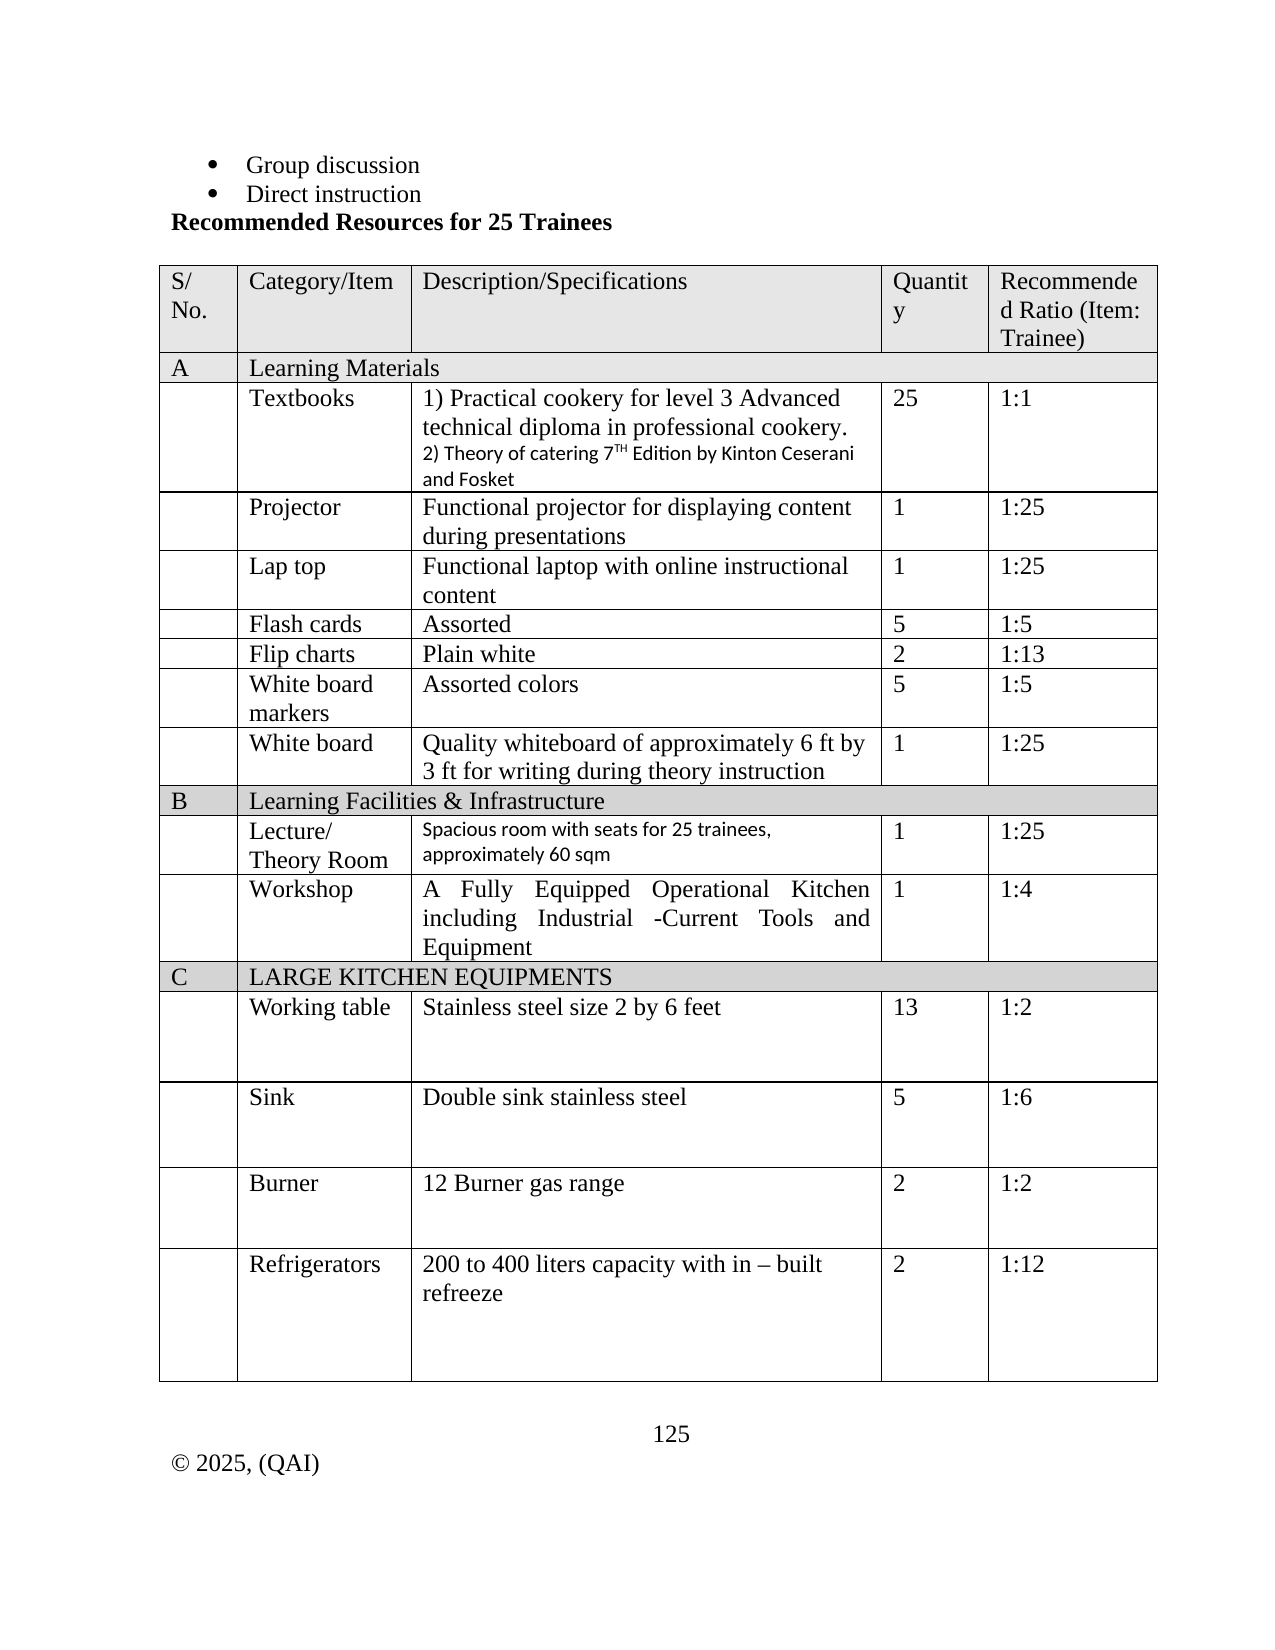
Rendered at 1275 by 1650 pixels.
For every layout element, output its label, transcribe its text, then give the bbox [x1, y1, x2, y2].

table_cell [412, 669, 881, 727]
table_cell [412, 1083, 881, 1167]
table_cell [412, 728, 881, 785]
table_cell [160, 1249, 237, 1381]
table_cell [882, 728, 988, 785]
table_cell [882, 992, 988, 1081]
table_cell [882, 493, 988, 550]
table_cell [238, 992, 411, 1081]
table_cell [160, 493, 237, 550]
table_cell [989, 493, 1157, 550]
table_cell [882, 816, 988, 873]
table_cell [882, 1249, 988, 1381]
text Recommended Resources for 25 Trainees [171, 207, 1134, 236]
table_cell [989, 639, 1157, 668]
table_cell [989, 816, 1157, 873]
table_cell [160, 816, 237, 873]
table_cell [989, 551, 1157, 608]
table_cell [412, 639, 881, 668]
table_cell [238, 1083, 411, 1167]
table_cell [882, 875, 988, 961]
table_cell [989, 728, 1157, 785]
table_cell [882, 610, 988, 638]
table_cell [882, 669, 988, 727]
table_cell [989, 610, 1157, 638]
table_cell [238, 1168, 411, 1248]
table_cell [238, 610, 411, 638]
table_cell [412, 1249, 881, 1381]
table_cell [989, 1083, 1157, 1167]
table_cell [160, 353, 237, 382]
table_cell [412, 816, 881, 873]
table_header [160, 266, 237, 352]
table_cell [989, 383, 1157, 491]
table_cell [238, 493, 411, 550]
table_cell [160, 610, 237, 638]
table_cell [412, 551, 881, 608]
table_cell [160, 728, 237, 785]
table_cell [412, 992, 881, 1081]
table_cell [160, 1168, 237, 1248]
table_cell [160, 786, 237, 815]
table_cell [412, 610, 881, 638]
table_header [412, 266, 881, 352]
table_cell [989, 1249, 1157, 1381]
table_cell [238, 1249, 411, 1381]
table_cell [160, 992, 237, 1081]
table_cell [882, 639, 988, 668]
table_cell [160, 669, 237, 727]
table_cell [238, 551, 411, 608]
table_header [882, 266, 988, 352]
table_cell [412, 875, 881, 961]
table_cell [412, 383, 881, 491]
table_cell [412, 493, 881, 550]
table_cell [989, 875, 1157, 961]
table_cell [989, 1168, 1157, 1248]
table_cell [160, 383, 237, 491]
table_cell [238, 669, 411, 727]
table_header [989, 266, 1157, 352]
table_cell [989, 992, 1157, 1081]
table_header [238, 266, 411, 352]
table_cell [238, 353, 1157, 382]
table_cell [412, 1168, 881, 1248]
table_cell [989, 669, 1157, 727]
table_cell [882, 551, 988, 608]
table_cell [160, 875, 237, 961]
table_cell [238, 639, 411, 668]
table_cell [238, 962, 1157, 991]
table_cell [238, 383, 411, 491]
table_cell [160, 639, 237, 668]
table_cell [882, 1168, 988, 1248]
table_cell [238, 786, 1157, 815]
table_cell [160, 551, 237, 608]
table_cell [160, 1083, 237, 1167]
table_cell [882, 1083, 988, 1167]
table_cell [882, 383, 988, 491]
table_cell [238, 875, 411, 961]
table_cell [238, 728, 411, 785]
list Group discussion [208, 150, 1134, 179]
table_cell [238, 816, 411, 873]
list Direct instruction [208, 179, 1134, 207]
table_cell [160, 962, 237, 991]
